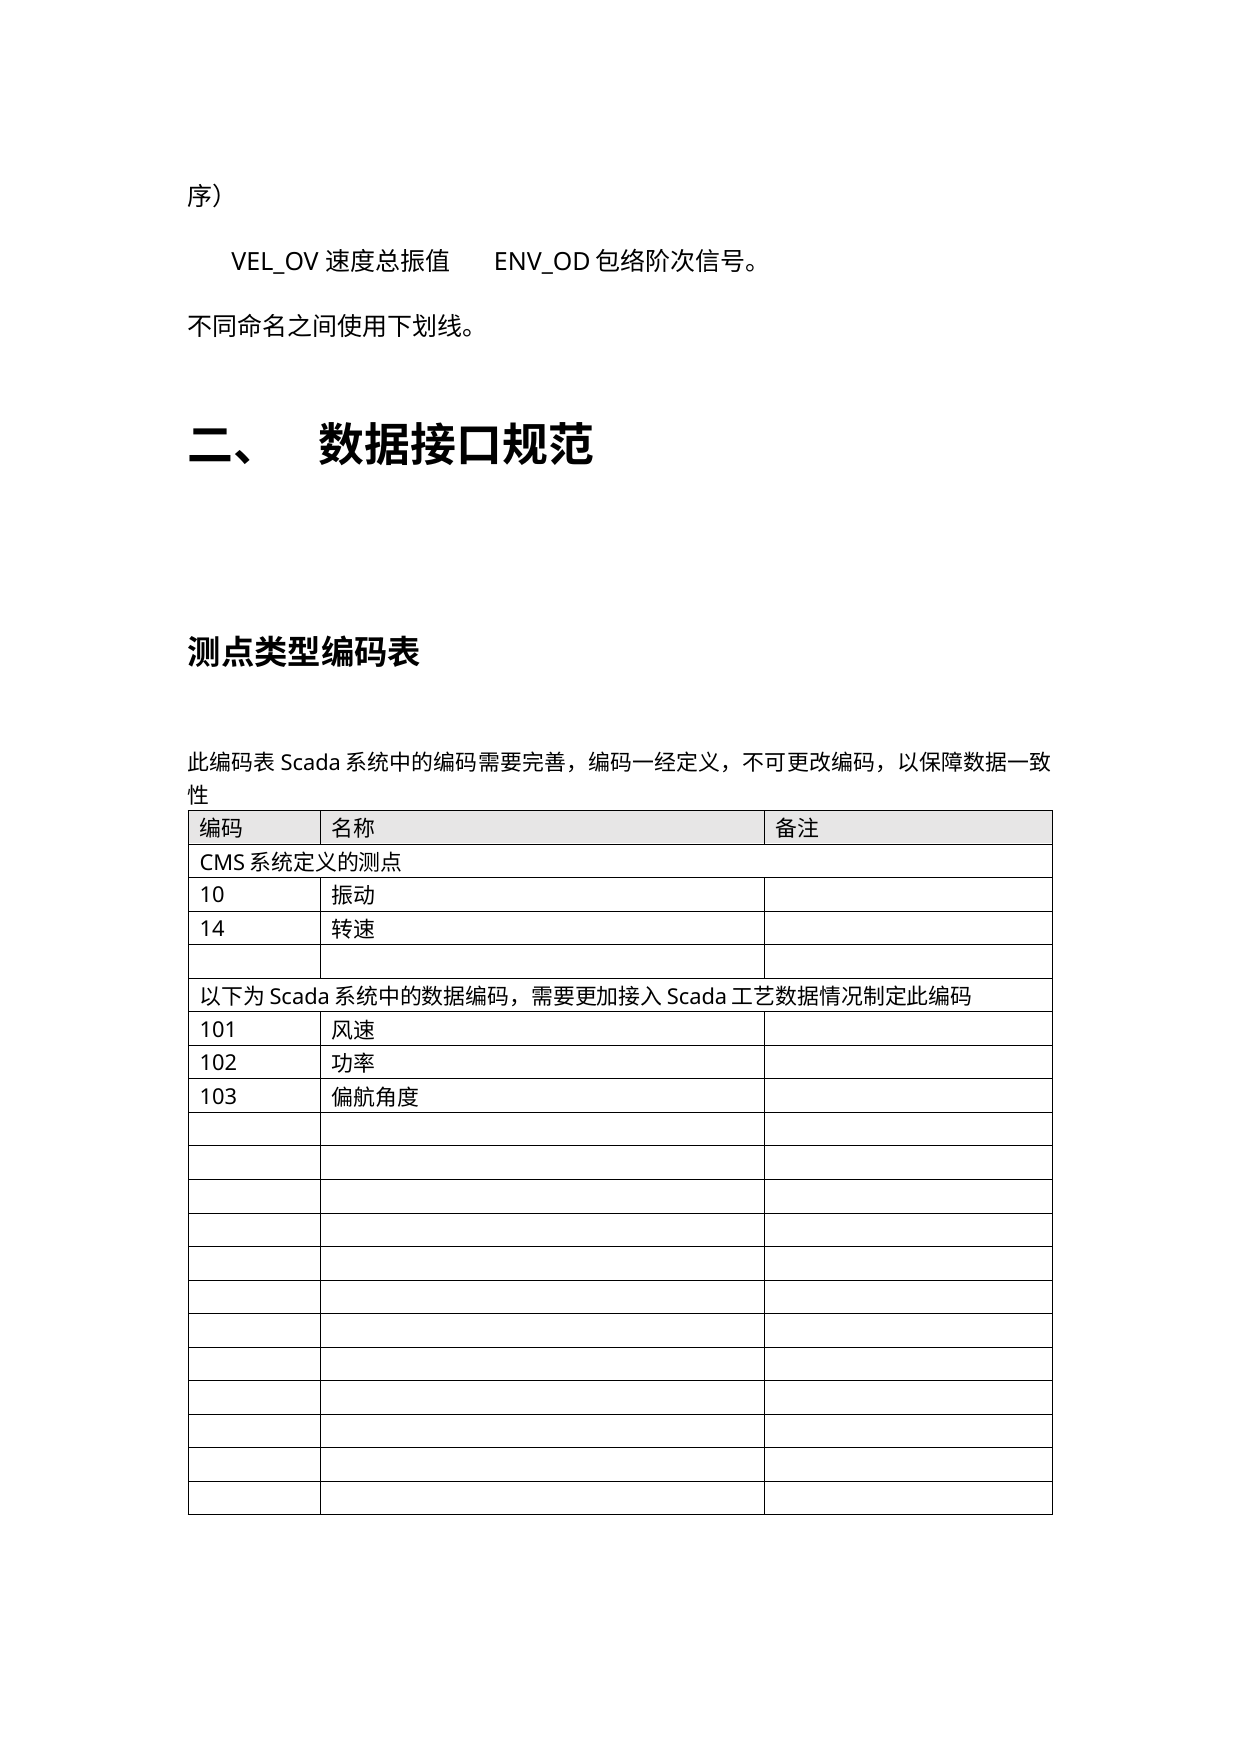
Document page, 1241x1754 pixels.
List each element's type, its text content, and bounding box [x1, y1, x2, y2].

table_cell [189, 1113, 320, 1145]
table_cell [189, 1415, 320, 1447]
table_cell 以下为Scada系统中的数据编码，需要更加接入Scada工艺数据情况制定此编码 [189, 979, 1052, 1011]
table_cell [321, 945, 764, 978]
table_cell [321, 1247, 764, 1279]
text VEL_OV 速度总振值 ENV_OD包络阶次信号。 [187, 227, 1053, 292]
table_cell [765, 1448, 1052, 1481]
table_cell [189, 1381, 320, 1414]
table_cell [765, 1415, 1052, 1447]
table_cell [321, 1180, 764, 1212]
table_cell [189, 1482, 320, 1514]
text 此编码表Scada系统中的编码需要完善，编码一经定义，不可更改编码，以保障数据一致性 [187, 745, 1053, 810]
subtitle 测点类型编码表 [187, 618, 1053, 683]
table_cell [765, 1214, 1052, 1246]
table_cell 103 [189, 1079, 320, 1112]
table_cell [189, 1281, 320, 1313]
table_cell [321, 1348, 764, 1380]
table_cell [321, 1214, 764, 1246]
subtitle 数据接口规范 [187, 392, 1053, 490]
table_cell 振动 [321, 878, 764, 911]
table_cell [189, 1214, 320, 1246]
table_header 名称 [321, 811, 764, 843]
table_cell 14 [189, 912, 320, 944]
table_cell [765, 1079, 1052, 1112]
table_cell 偏航角度 [321, 1079, 764, 1112]
table_cell 转速 [321, 912, 764, 944]
table_cell [321, 1113, 764, 1145]
table_cell [321, 1381, 764, 1414]
table_cell [321, 1415, 764, 1447]
table_cell [765, 912, 1052, 944]
table_cell [189, 1247, 320, 1279]
table_cell 功率 [321, 1046, 764, 1078]
table_cell [765, 1247, 1052, 1279]
table_cell [765, 1381, 1052, 1414]
table_cell [189, 1180, 320, 1212]
table_cell [765, 1046, 1052, 1078]
table_header 备注 [765, 811, 1052, 843]
table_header 编码 [189, 811, 320, 843]
table_cell 102 [189, 1046, 320, 1078]
table_cell [189, 1348, 320, 1380]
table_cell [765, 1146, 1052, 1179]
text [187, 162, 1053, 227]
table_cell [765, 945, 1052, 978]
table_cell [765, 1113, 1052, 1145]
table_cell [765, 1482, 1052, 1514]
table_cell [765, 1281, 1052, 1313]
table_cell [321, 1281, 764, 1313]
table_cell [321, 1482, 764, 1514]
text 不同命名之间使用下划线。 [187, 292, 1053, 357]
table_cell CMS系统定义的测点 [189, 845, 1052, 877]
table_cell [321, 1314, 764, 1347]
table_cell [189, 945, 320, 978]
table_cell [765, 1012, 1052, 1045]
table_cell 10 [189, 878, 320, 911]
table_cell [765, 1314, 1052, 1347]
table_cell [321, 1146, 764, 1179]
table_cell [765, 878, 1052, 911]
table_cell [765, 1180, 1052, 1212]
table_cell [189, 1448, 320, 1481]
table_cell 风速 [321, 1012, 764, 1045]
table_cell 101 [189, 1012, 320, 1045]
table_cell [321, 1448, 764, 1481]
table_cell [765, 1348, 1052, 1380]
table_cell [189, 1314, 320, 1347]
table_cell [189, 1146, 320, 1179]
